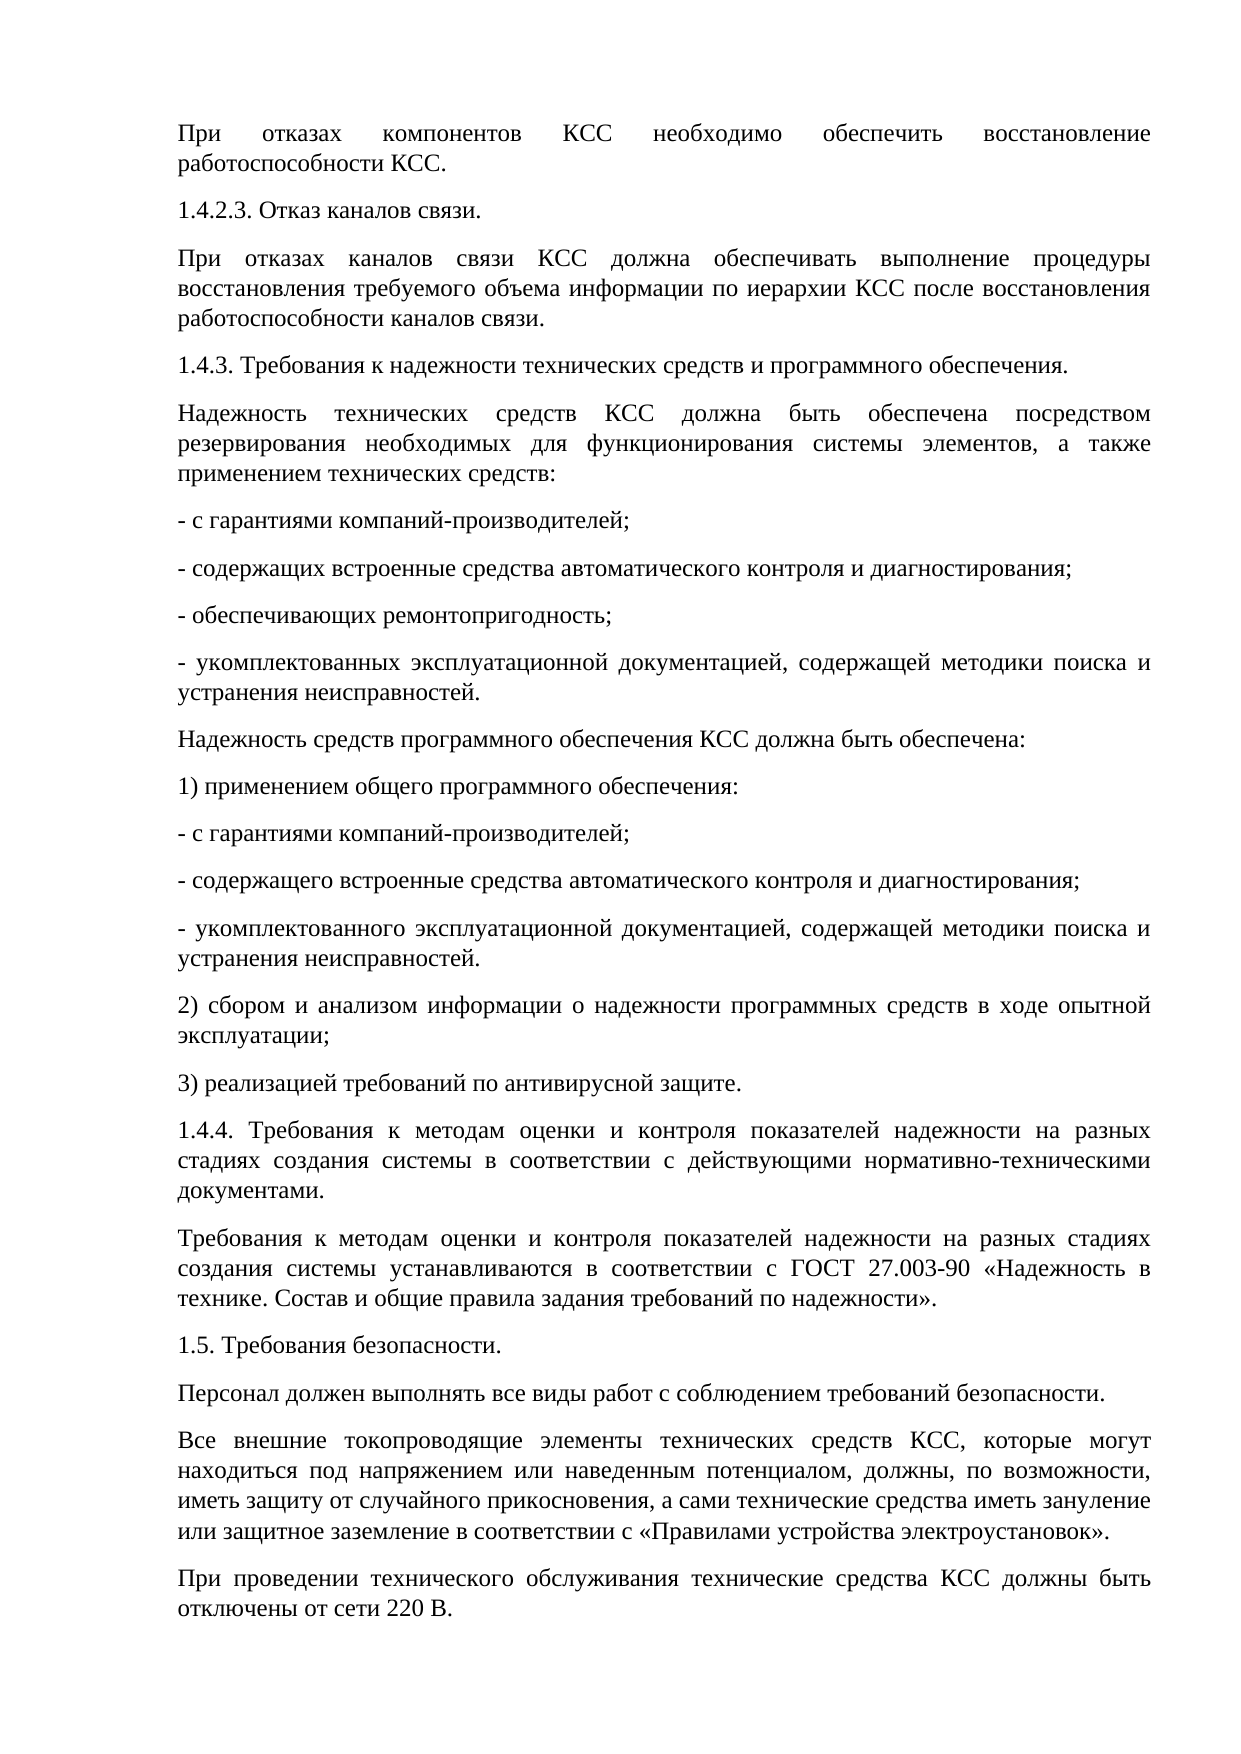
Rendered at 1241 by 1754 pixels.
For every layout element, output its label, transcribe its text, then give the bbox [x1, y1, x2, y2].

text Персонал должен выполнять все виды работ с соблюдением требований безопасности. [177, 1378, 1152, 1406]
text 1) применением общего программного обеспечения: [177, 771, 1152, 800]
text 3) реализацией требований по антивирусной защите. [177, 1068, 1152, 1096]
text 1.5. Требования безопасности. [177, 1331, 1152, 1359]
text 2) сбором и анализом информации о надежности программных средств в ходе опытной эксплуатации; [177, 990, 1152, 1049]
text Надежность технических средств КСС должна быть обеспечена посредством резервирования необходимых для функционирования системы элементов, а также применением технических средств: [177, 398, 1152, 487]
text - с гарантиями компаний-производителей; [177, 506, 1152, 534]
text - обеспечивающих ремонтопригодность; [177, 600, 1152, 628]
text - с гарантиями компаний-производителей; [177, 818, 1152, 847]
text Требования к методам оценки и контроля показателей надежности на разных стадиях создания системы устанавливаются в соответствии с ГОСТ 27.003-90 «Надежность в технике. Состав и общие правила задания требований по надежности». [177, 1223, 1152, 1312]
text - укомплектованного эксплуатационной документацией, содержащей методики поиска и устранения неисправностей. [177, 913, 1152, 972]
text При отказах каналов связи КСС должна обеспечивать выполнение процедуры восстановления требуемого объема информации по иерархии КСС после восстановления работоспособности каналов связи. [177, 243, 1152, 332]
text Надежность средств программного обеспечения КСС должна быть обеспечена: [177, 724, 1152, 753]
text При отказах компонентов КСС необходимо обеспечить восстановление работоспособности КСС. [177, 118, 1152, 177]
text - содержащего встроенные средства автоматического контроля и диагностирования; [177, 866, 1152, 894]
text - содержащих встроенные средства автоматического контроля и диагностирования; [177, 553, 1152, 581]
text Все внешние токопроводящие элементы технических средств КСС, которые могут находиться под напряжением или наведенным потенциалом, должны, по возможности, иметь защиту от случайного прикосновения, а сами технические средства иметь зануление или защитное заземление в соответствии с «Правилами устройства электроустановок». [177, 1425, 1152, 1545]
text 1.4.2.3. Отказ каналов связи. [177, 196, 1152, 224]
text 1.4.4. Требования к методам оценки и контроля показателей надежности на разных стадиях создания системы в соответствии с действующими нормативно-техническими документами. [177, 1115, 1152, 1204]
text - укомплектованных эксплуатационной документацией, содержащей методики поиска и устранения неисправностей. [177, 647, 1152, 706]
text При проведении технического обслуживания технические средства КСС должны быть отключены от сети 220 В. [177, 1563, 1152, 1622]
text 1.4.3. Требования к надежности технических средств и программного обеспечения. [177, 351, 1152, 379]
